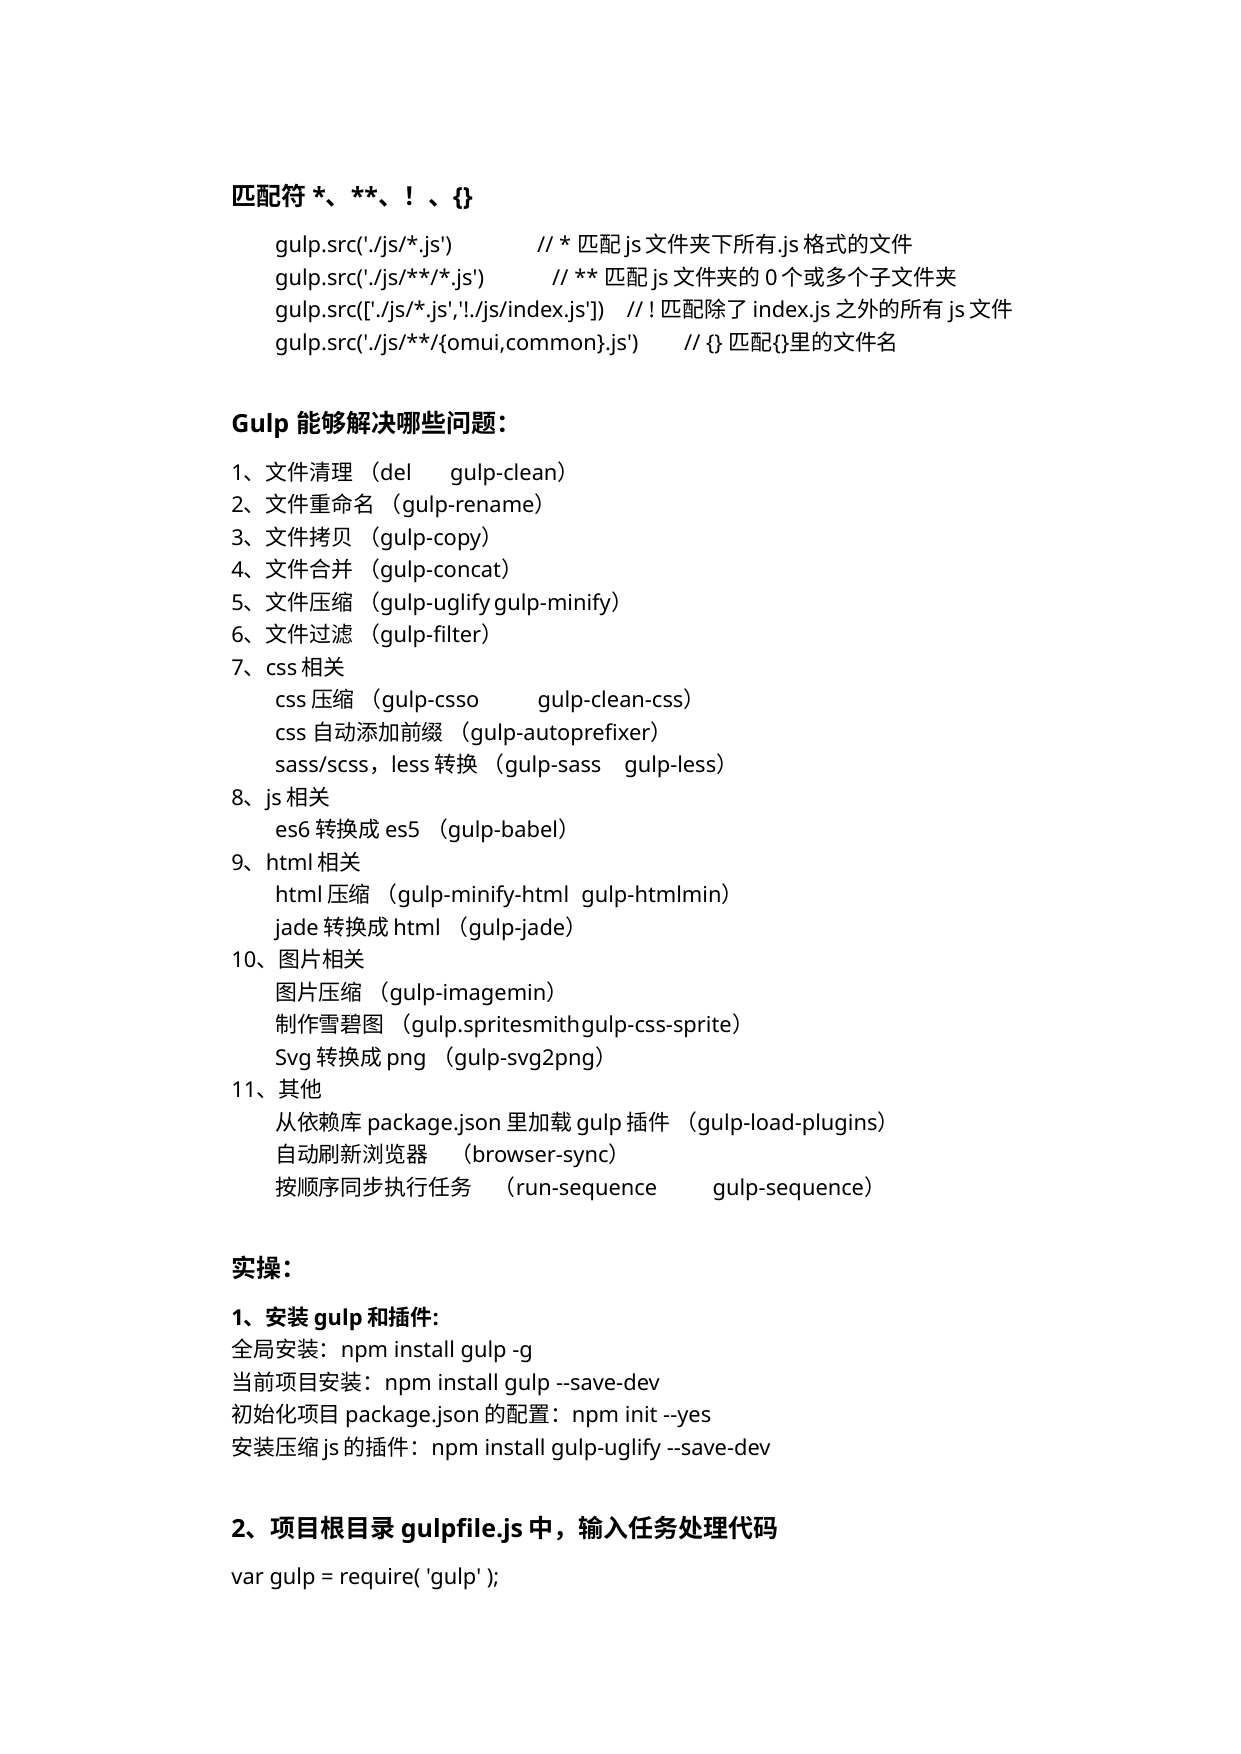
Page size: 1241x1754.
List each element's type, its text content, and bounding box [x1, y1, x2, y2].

list 实操： [187, 1234, 1053, 1299]
list 其他 [187, 1072, 1053, 1104]
list 初始化项目package.json的配置：npm init --yes [187, 1397, 1053, 1429]
list 文件压缩 （gulp-uglify gulp-minify） [187, 584, 1053, 617]
list 安装压缩js的插件：npm install gulp-uglify --save-dev [187, 1429, 1053, 1462]
list var gulp = require( 'gulp' ); [187, 1559, 1053, 1592]
list css压缩 （gulp-csso gulp-clean-css） [231, 682, 1053, 714]
list 自动刷新浏览器 （browser-sync） [231, 1137, 1053, 1169]
list 文件过滤 （gulp-filter） [187, 617, 1053, 649]
list 按顺序同步执行任务 （run-sequence gulp-sequence） [231, 1169, 1053, 1202]
list 图片压缩 （gulp-imagemin） [231, 974, 1053, 1007]
list sass/scss，less转换 （gulp-sass gulp-less） [231, 747, 1053, 779]
list gulp.src('./js/**/*.js') // ** 匹配js文件夹的0个或多个子文件夹 [231, 259, 1053, 292]
list Gulp 能够解决哪些问题： [231, 389, 1053, 454]
list js相关 [187, 779, 1053, 812]
list 文件重命名 （gulp-rename） [187, 487, 1053, 519]
list 全局安装：npm install gulp -g [187, 1332, 1053, 1364]
list 图片相关 [187, 942, 1053, 974]
list 文件拷贝 （gulp-copy） [187, 519, 1053, 552]
list gulp.src('./js/*.js') // * 匹配js文件夹下所有.js格式的文件 [231, 227, 1053, 259]
list 文件合并 （gulp-concat） [187, 552, 1053, 584]
list Svg转换成png （gulp-svg2png） [231, 1039, 1053, 1072]
list 1、安装gulp和插件: [187, 1299, 1053, 1332]
list jade转换成html （gulp-jade） [231, 909, 1053, 942]
list 制作雪碧图 （gulp.spritesmith gulp-css-sprite） [231, 1007, 1053, 1039]
list 当前项目安装：npm install gulp --save-dev [187, 1364, 1053, 1397]
list html相关 [187, 844, 1053, 877]
list css相关 [187, 649, 1053, 682]
list 2、项目根目录gulpfile.js中，输入任务处理代码 [187, 1494, 1053, 1559]
list 匹配符 *、**、！、{} [231, 162, 1053, 227]
list es6转换成es5 （gulp-babel） [231, 812, 1053, 844]
list gulp.src('./js/**/{omui,common}.js') // {} 匹配{}里的文件名 [231, 324, 1053, 357]
list 文件清理 （del gulp-clean） [187, 454, 1053, 487]
list 从依赖库package.json里加载gulp插件 （gulp-load-plugins） [231, 1104, 1053, 1137]
list css 自动添加前缀 （gulp-autoprefixer） [231, 714, 1053, 747]
list html压缩 （gulp-minify-html gulp-htmlmin） [231, 877, 1053, 909]
list gulp.src(['./js/*.js','!./js/index.js']) // ! 匹配除了index.js之外的所有js文件 [231, 292, 1053, 324]
